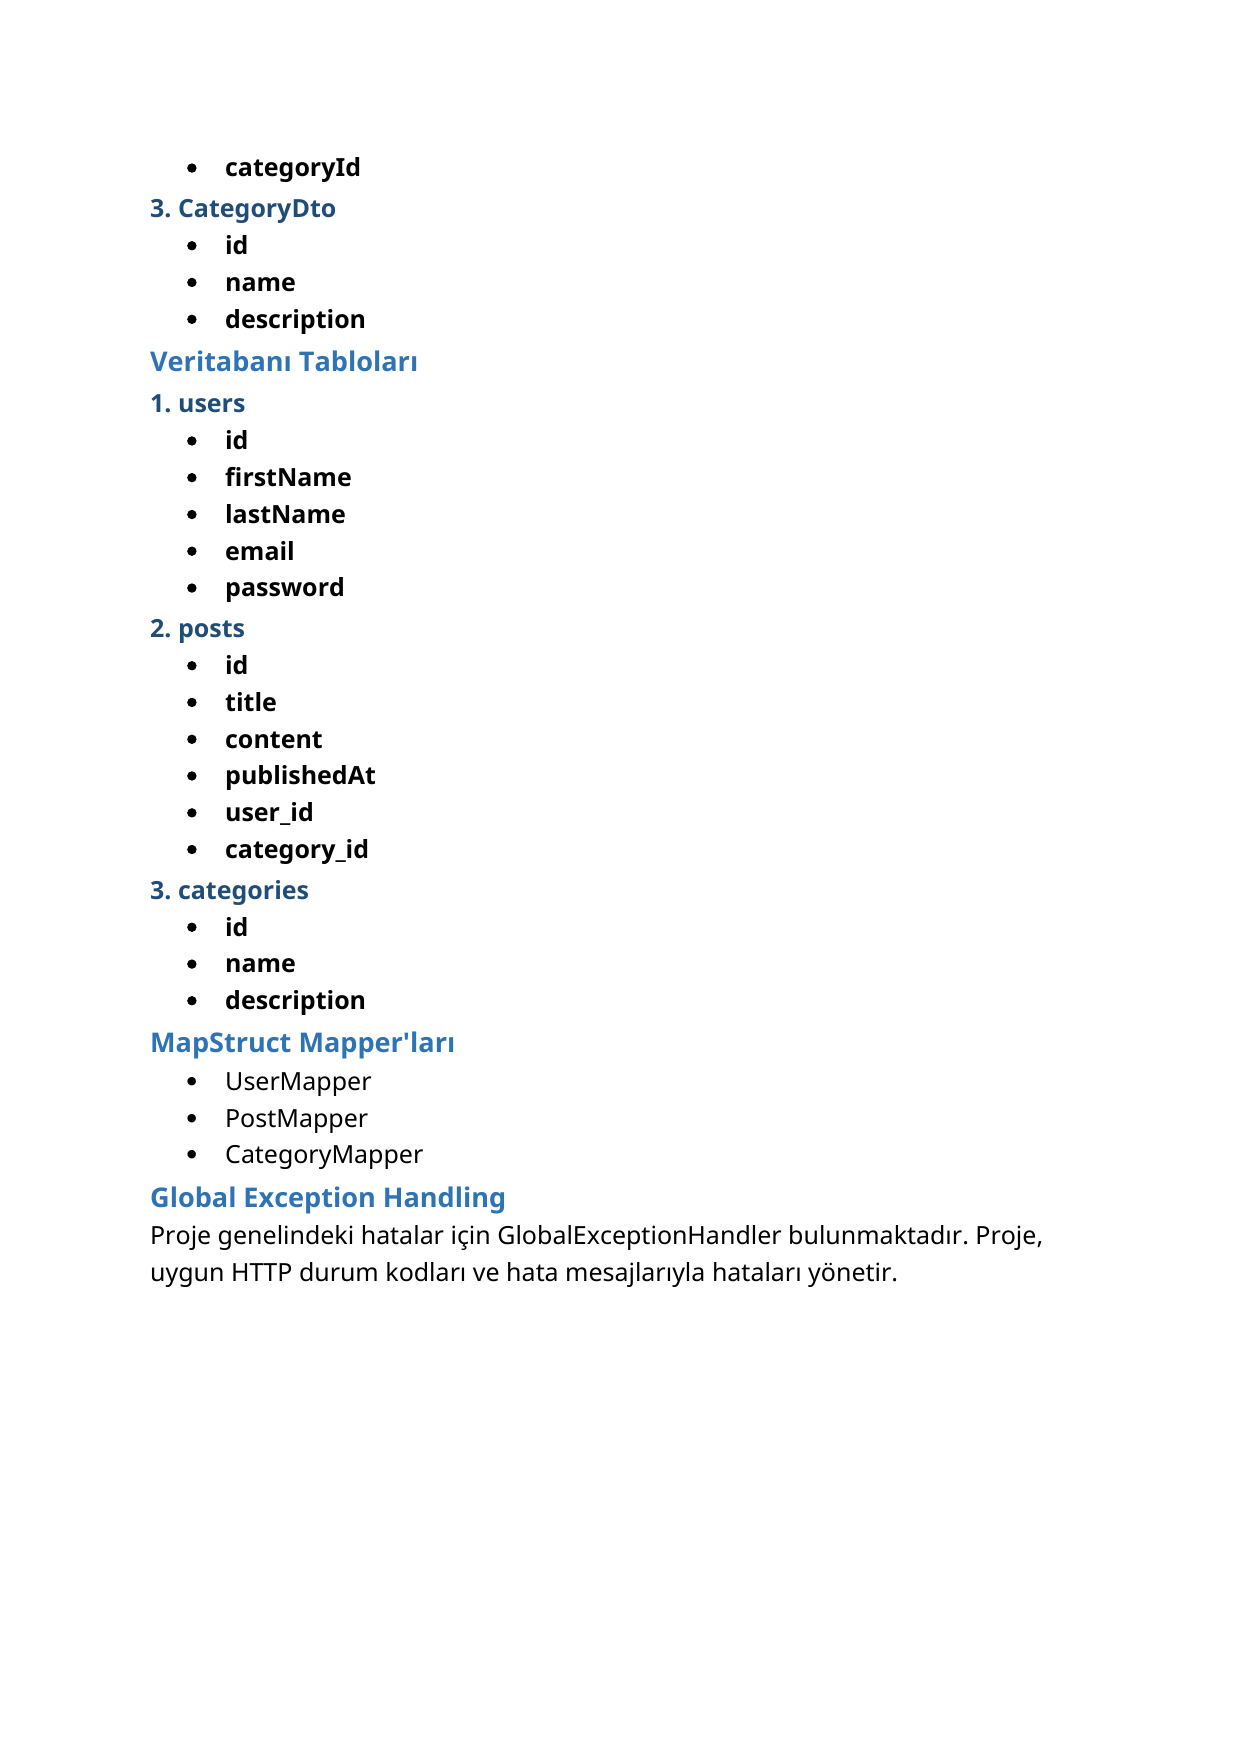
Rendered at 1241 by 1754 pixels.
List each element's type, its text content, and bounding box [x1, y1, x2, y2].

list CategoryMapper [187, 1137, 1090, 1171]
list description [187, 301, 1090, 335]
list name [187, 264, 1090, 298]
subtitle 3. categories [150, 872, 1090, 907]
subtitle Global Exception Handling [150, 1178, 1090, 1215]
list category_id [187, 832, 1090, 866]
list content [187, 721, 1090, 755]
list UserMapper [187, 1063, 1090, 1098]
subtitle 1. users [150, 386, 1090, 420]
list description [187, 983, 1090, 1017]
list id [187, 228, 1090, 262]
list password [187, 570, 1090, 604]
subtitle 3. CategoryDto [150, 191, 1090, 225]
list id [187, 423, 1090, 457]
list id [187, 648, 1090, 682]
list id [187, 909, 1090, 943]
subtitle 2. posts [150, 611, 1090, 645]
list title [187, 684, 1090, 718]
list user_id [187, 795, 1090, 829]
list name [187, 946, 1090, 980]
list PostMapper [187, 1100, 1090, 1134]
subtitle MapStruct Mapper'ları [150, 1024, 1090, 1061]
list firstName [187, 460, 1090, 494]
subtitle Veritabanı Tabloları [150, 342, 1090, 379]
list email [187, 533, 1090, 567]
text Proje genelindeki hatalar için GlobalExceptionHandler bulunmaktadır. Proje, uygun HTTP durum kodları ve hata mesajlarıyla hataları yönetir. [150, 1218, 1090, 1289]
list publishedAt [187, 758, 1090, 792]
list categoryId [187, 150, 1090, 184]
list lastName [187, 496, 1090, 531]
